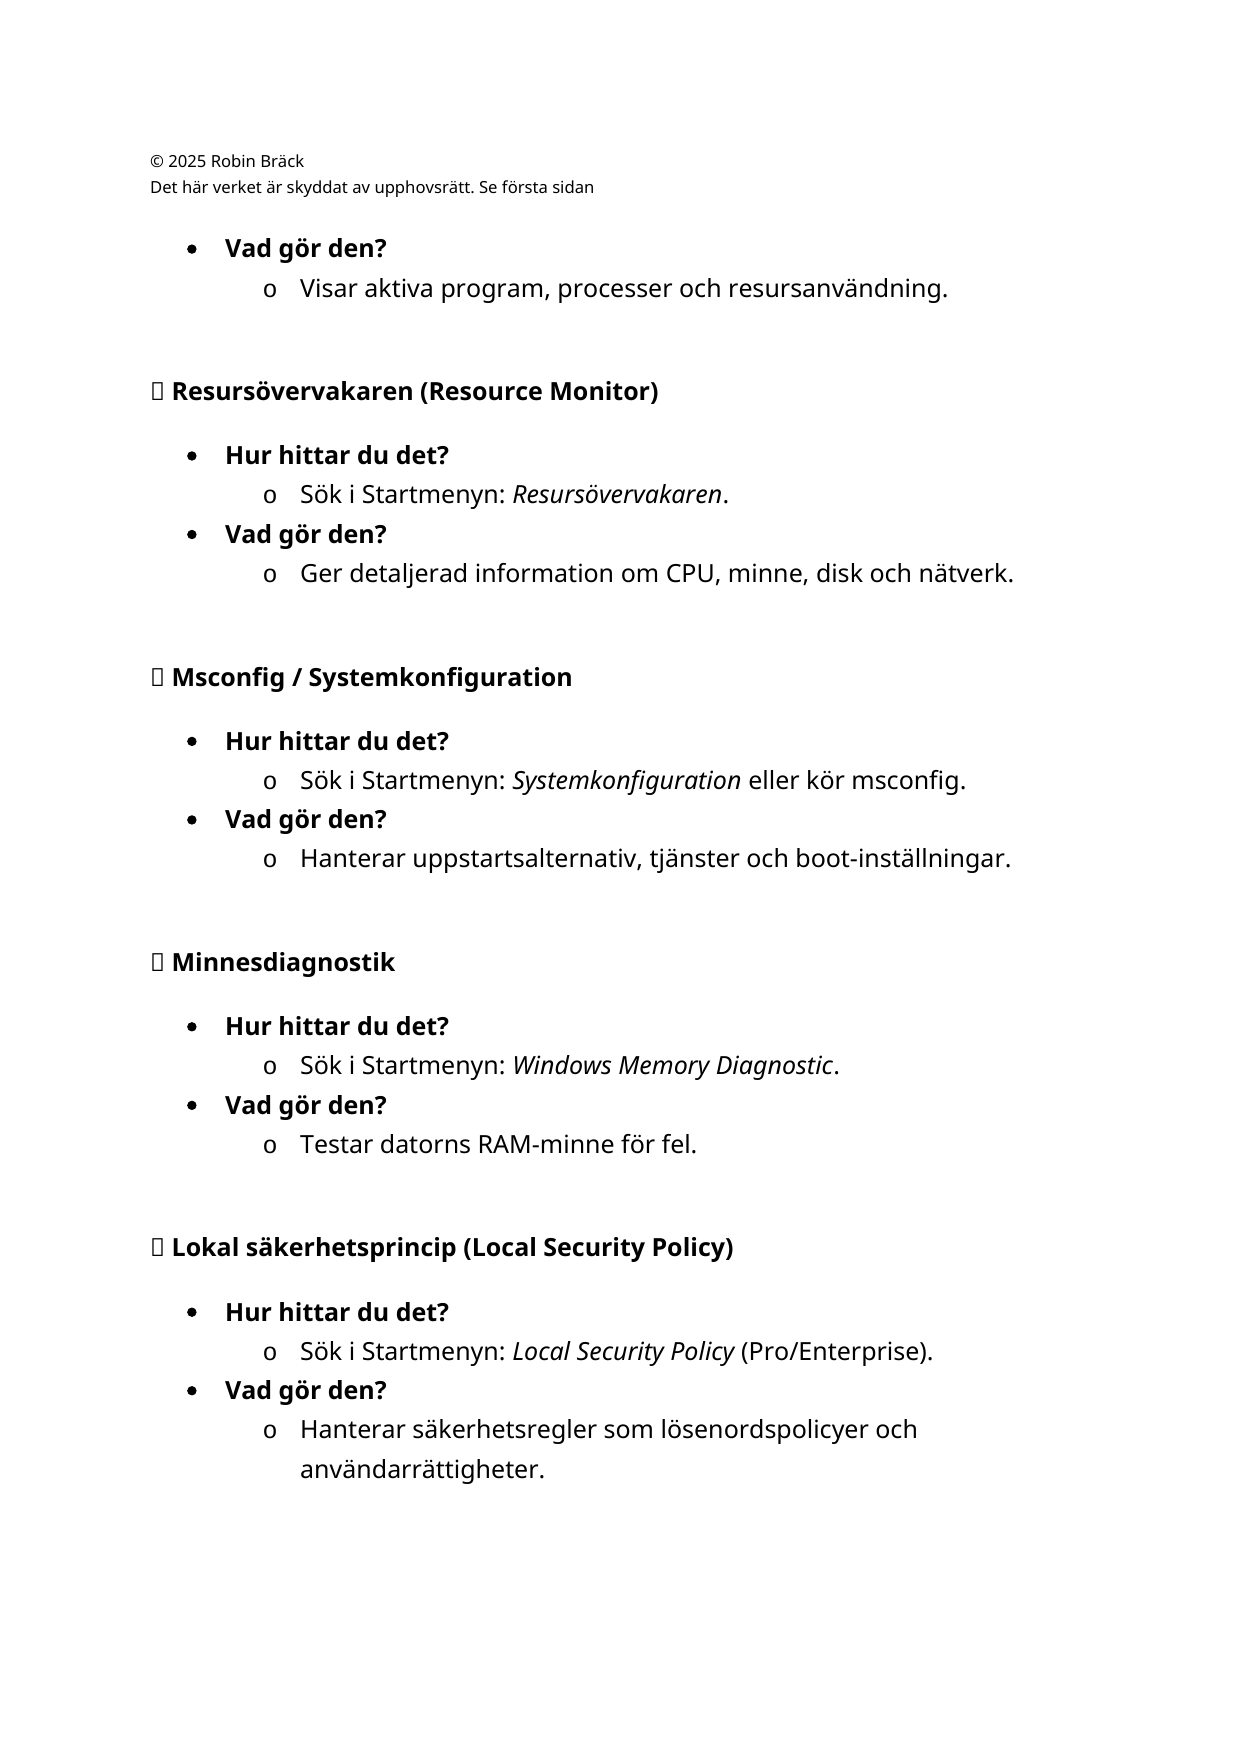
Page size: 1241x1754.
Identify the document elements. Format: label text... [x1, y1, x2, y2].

list Sök i Startmenyn: Local Security Policy (Pro/Enterprise). [262, 1333, 1090, 1368]
list Sök i Startmenyn: Systemkonfiguration eller kör msconfig. [262, 762, 1090, 797]
list Ger detaljerad information om CPU, minne, disk och nätverk. [262, 556, 1090, 590]
list Vad gör den? [187, 802, 1090, 836]
list Visar aktiva program, processer och resursanvändning. [262, 270, 1090, 304]
list Vad gör den? [187, 1087, 1090, 1121]
list Hur hittar du det? [187, 438, 1090, 472]
list Vad gör den? [187, 1373, 1090, 1407]
text ✅ Resursövervakaren (Resource Monitor) [150, 374, 1090, 408]
list Sök i Startmenyn: Windows Memory Diagnostic. [262, 1048, 1090, 1082]
text ✅ Minnesdiagnostik [150, 944, 1090, 979]
list Vad gör den? [187, 231, 1090, 265]
list Hanterar uppstartsalternativ, tjänster och boot-inställningar. [262, 841, 1090, 875]
text ✅ Msconfig / Systemkonfiguration [150, 659, 1090, 693]
list Hur hittar du det? [187, 1009, 1090, 1043]
list Testar datorns RAM-minne för fel. [262, 1126, 1090, 1161]
list Hur hittar du det? [187, 1294, 1090, 1328]
list Hanterar säkerhetsregler som lösenordspolicyer och användarrättigheter. [262, 1412, 1090, 1485]
list Hur hittar du det? [187, 723, 1090, 757]
list Sök i Startmenyn: Resursövervakaren. [262, 477, 1090, 511]
list Vad gör den? [187, 516, 1090, 551]
text ✅ Lokal säkerhetsprincip (Local Security Policy) [150, 1230, 1090, 1264]
